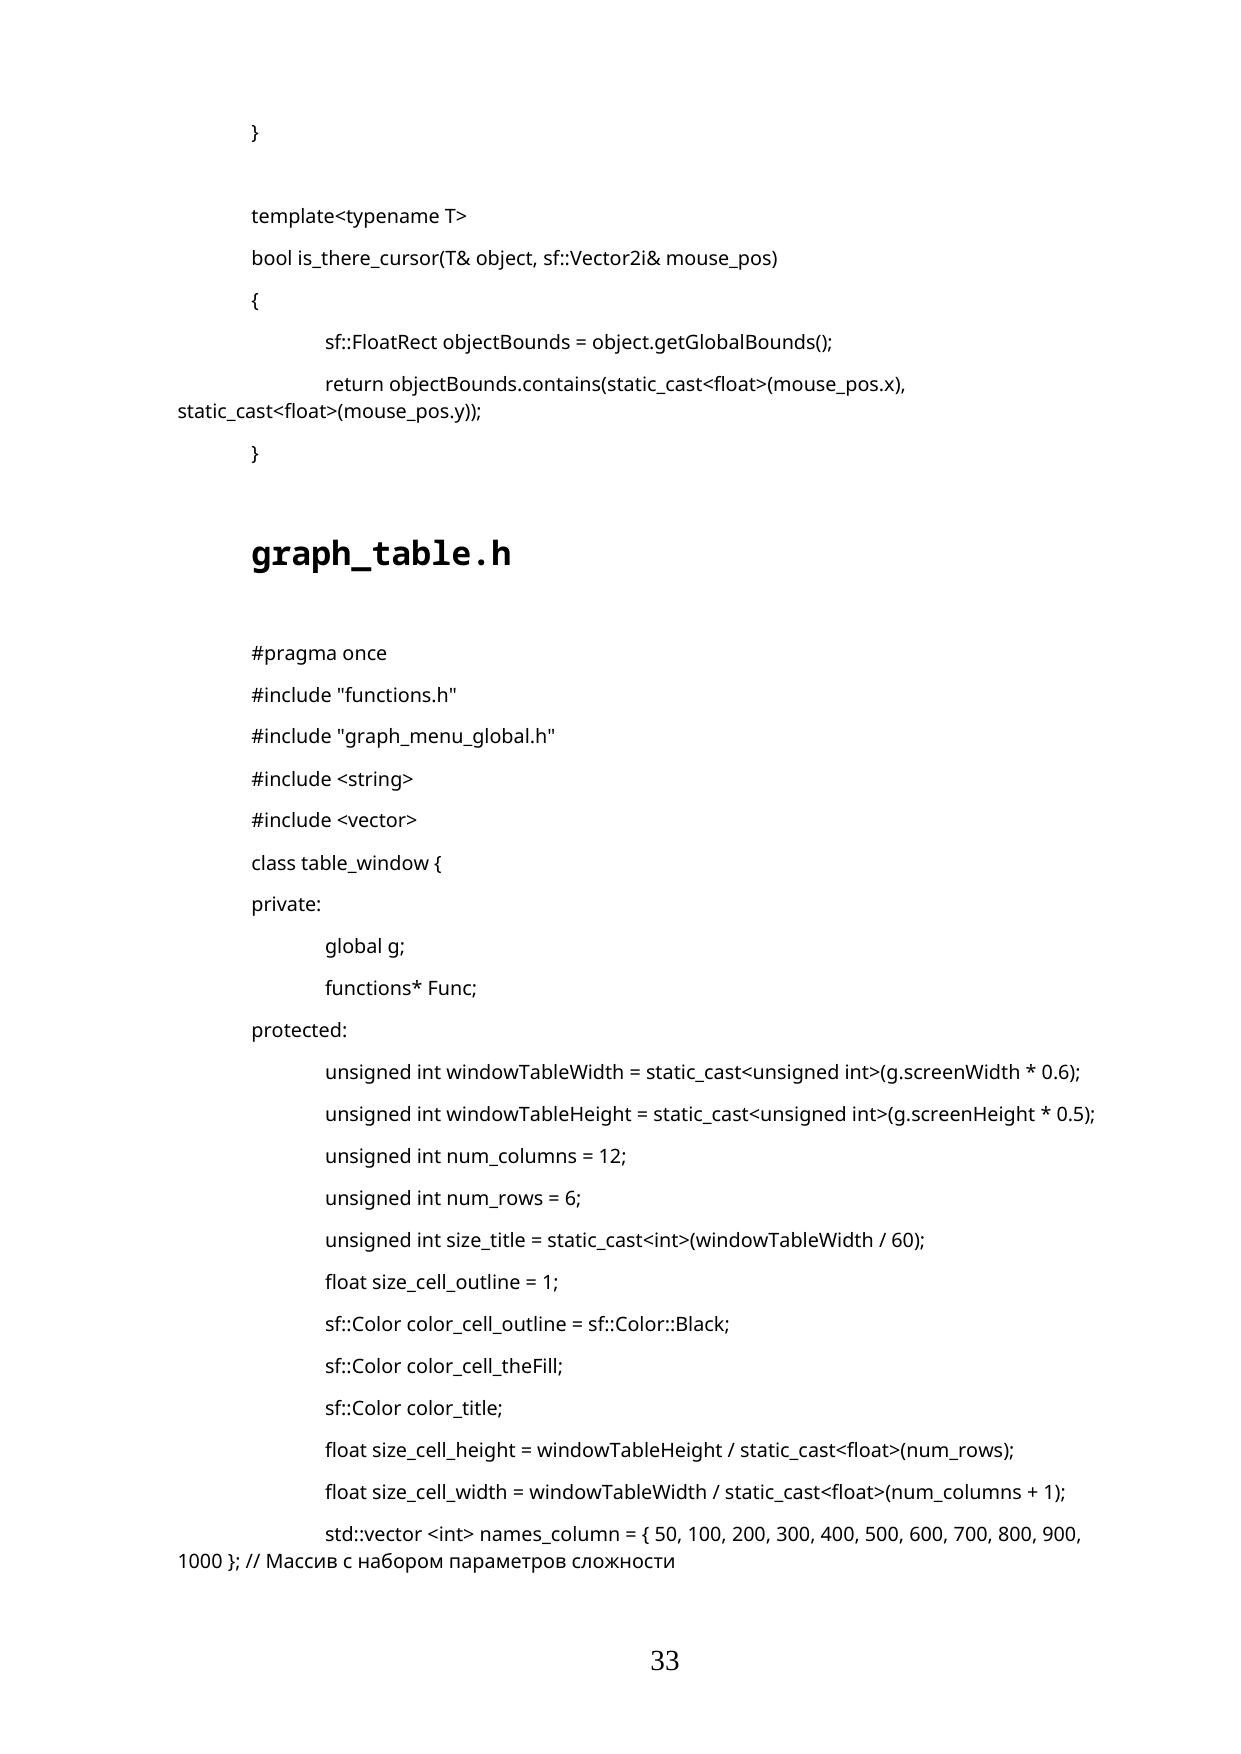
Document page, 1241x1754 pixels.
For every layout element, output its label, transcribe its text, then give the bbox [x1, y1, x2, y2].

text sf::FloatRect objectBounds = object.getGlobalBounds(); [177, 328, 1159, 355]
text global g; [177, 933, 1159, 960]
text float size_cell_height = windowTableHeight / static_cast<float>(num_rows); [177, 1436, 1159, 1463]
text template<typename T> [177, 202, 1159, 229]
text sf::Color color_cell_outline = sf::Color::Black; [177, 1311, 1159, 1337]
text return objectBounds.contains(static_cast<float>(mouse_pos.x), static_cast<float>(mouse_pos.y)); [177, 370, 1159, 424]
text private: [177, 891, 1159, 918]
text bool is_there_cursor(T& object, sf::Vector2i& mouse_pos) [177, 244, 1159, 271]
text sf::Color color_cell_theFill; [177, 1352, 1159, 1379]
text unsigned int num_rows = 6; [177, 1184, 1159, 1212]
text #pragma once [177, 639, 1159, 666]
text } [177, 118, 1159, 146]
text class table_window { [177, 849, 1159, 876]
text #include <string> [177, 765, 1159, 792]
text unsigned int windowTableWidth = static_cast<unsigned int>(g.screenWidth * 0.6); [177, 1059, 1159, 1086]
text float size_cell_width = windowTableWidth / static_cast<float>(num_columns + 1); [177, 1478, 1159, 1505]
text { [177, 286, 1159, 313]
text functions* Func; [177, 975, 1159, 1002]
text } [177, 439, 1159, 466]
text protected: [177, 1017, 1159, 1044]
text unsigned int size_title = static_cast<int>(windowTableWidth / 60); [177, 1227, 1159, 1253]
text unsigned int windowTableHeight = static_cast<unsigned int>(g.screenHeight * 0.5); [177, 1101, 1159, 1128]
text #include "functions.h" [177, 681, 1159, 708]
text std::vector <int> names_column = { 50, 100, 200, 300, 400, 500, 600, 700, 800, 900, 1000 }; // Массив с набором параметров сложности [177, 1520, 1159, 1574]
text #include <vector> [177, 807, 1159, 834]
text #include "graph_menu_global.h" [177, 723, 1159, 750]
text sf::Color color_title; [177, 1394, 1159, 1421]
text graph_table.h [177, 530, 1159, 575]
text unsigned int num_columns = 12; [177, 1143, 1159, 1169]
text float size_cell_outline = 1; [177, 1268, 1159, 1296]
